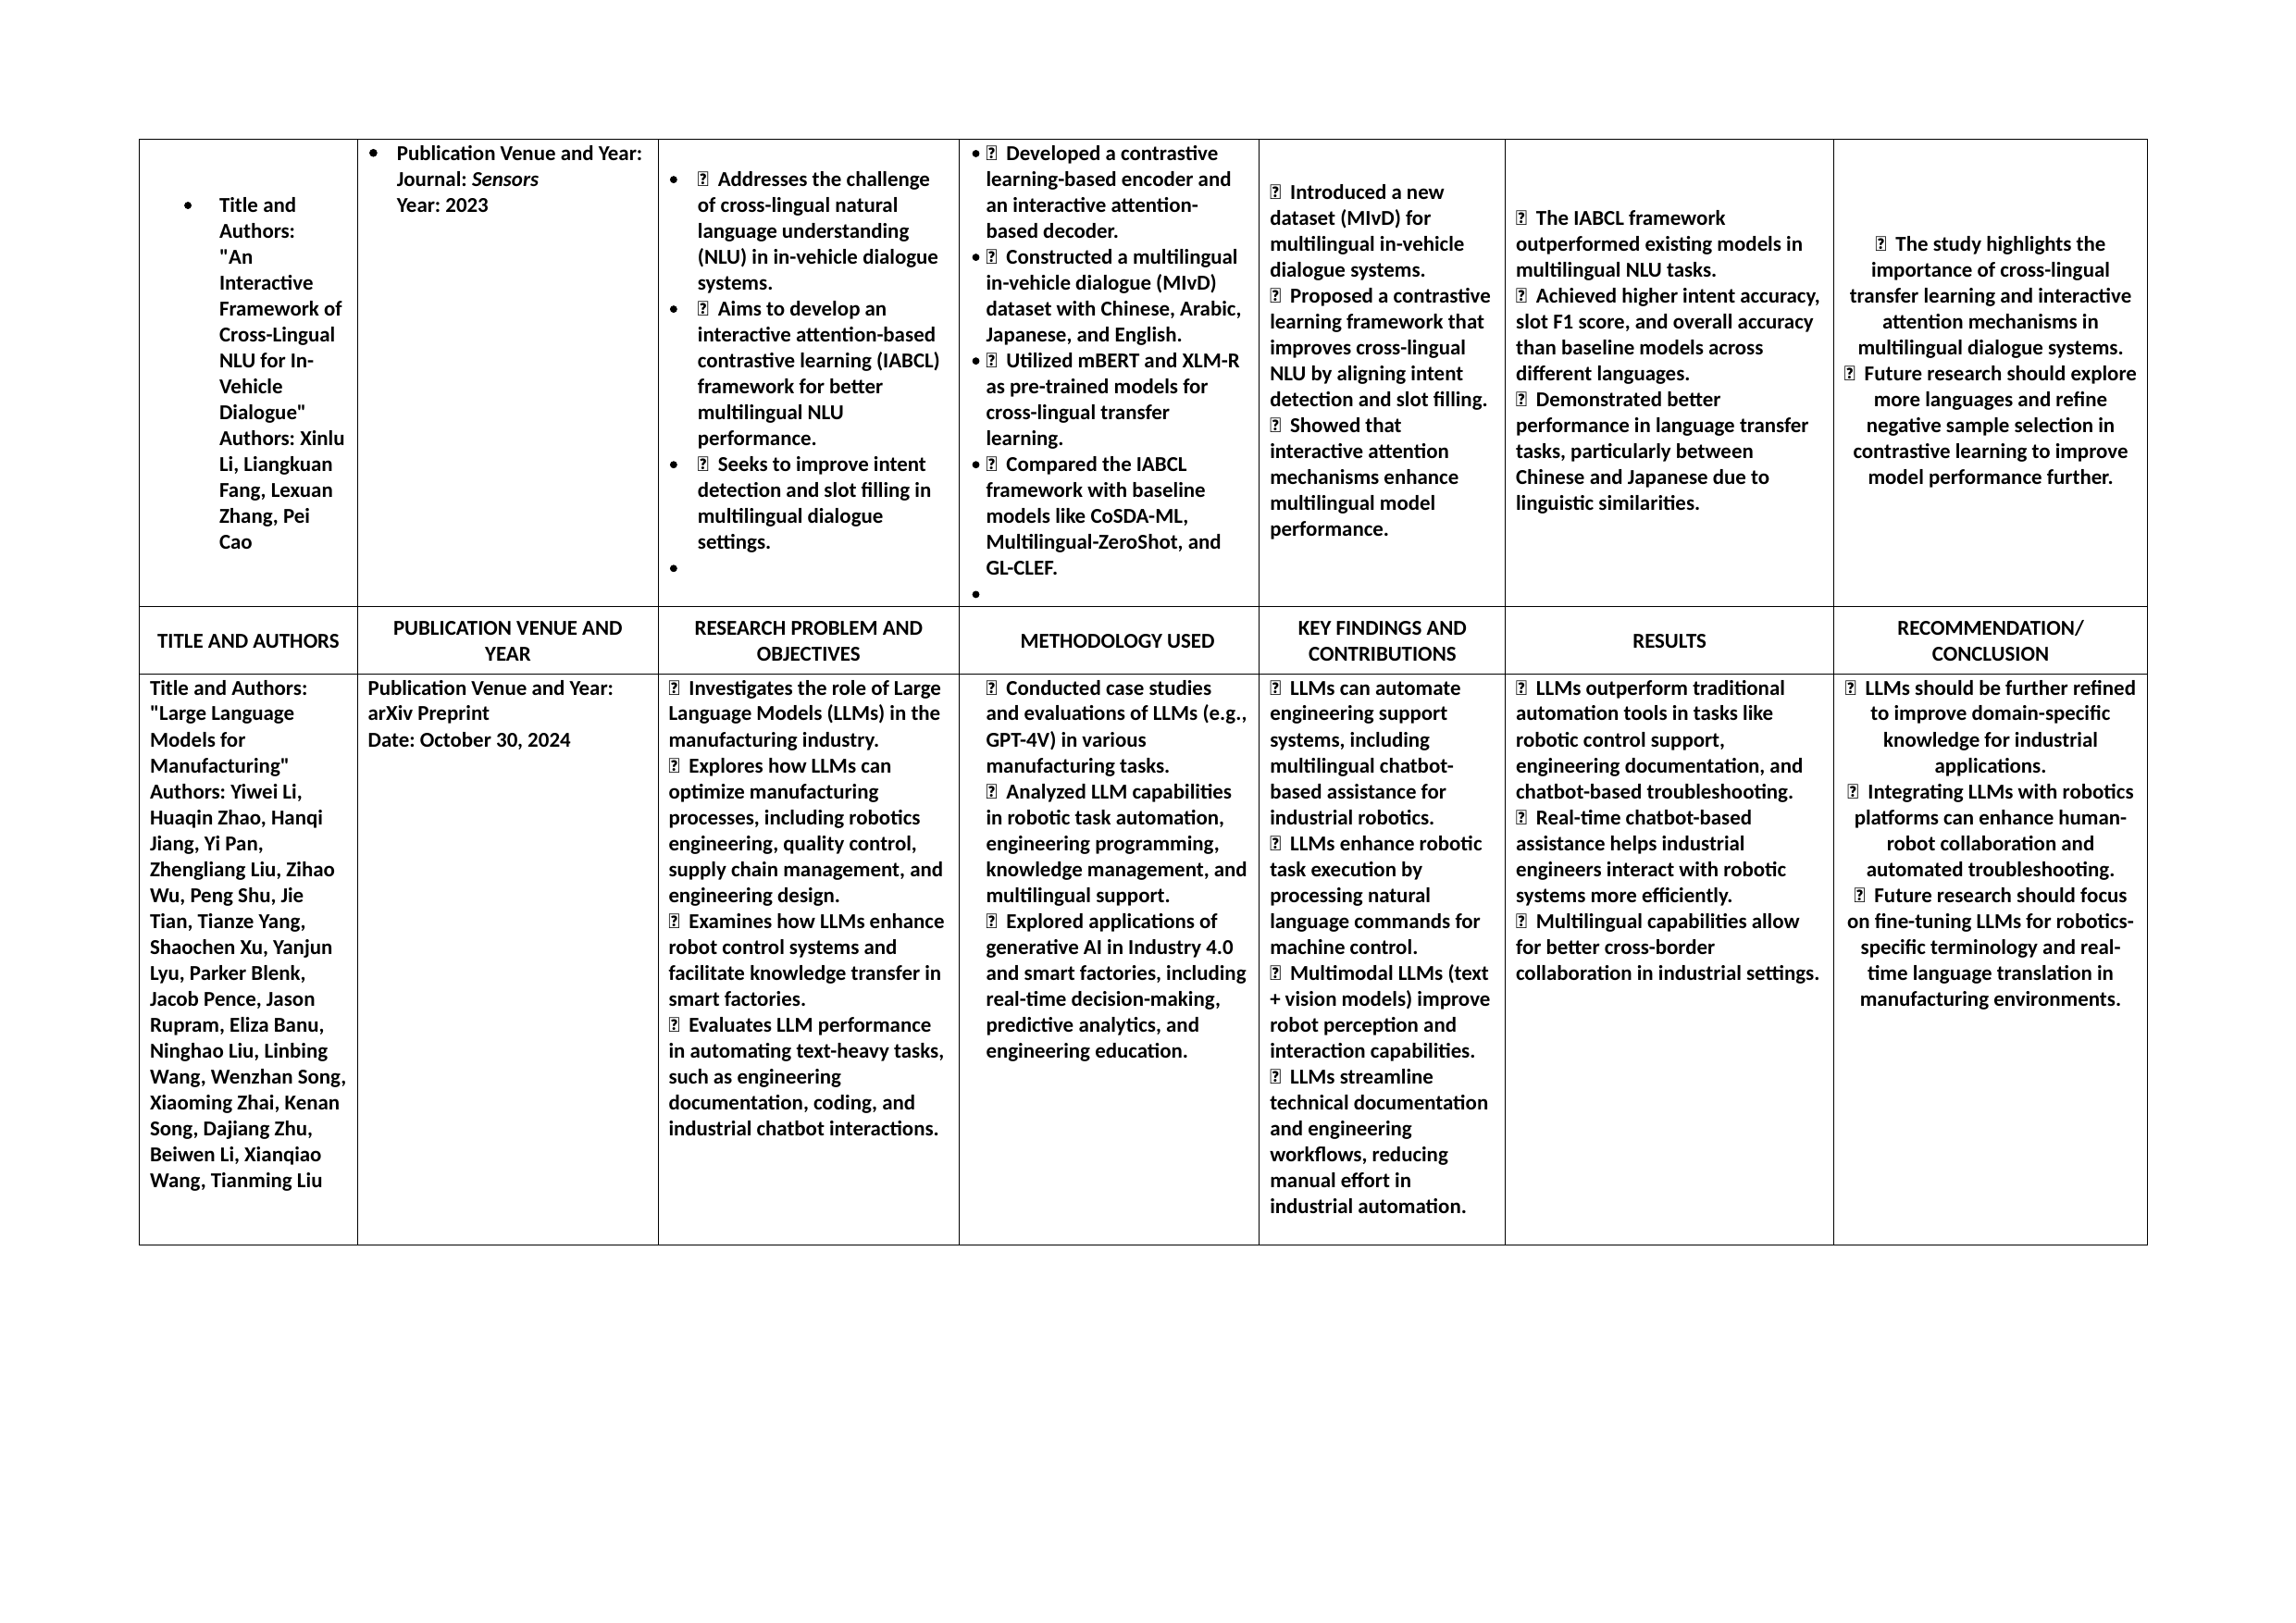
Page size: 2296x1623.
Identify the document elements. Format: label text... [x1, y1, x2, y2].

table_cell Title and Authors: "An Interactive Framework of Cross-Lingual NLU for In-Vehicle Dialogue" Authors: Xinlu Li, Liangkuan Fang, Lexuan Zhang, Pei Cao [140, 140, 357, 606]
table_cell Publication Venue and Year: Journal: Sensors Year: 2023 [358, 140, 658, 606]
table_cell RESEARCH PROBLEM AND OBJECTIVES [659, 607, 959, 674]
table_cell  Developed a contrastive learning-based encoder and an interactive attention-based decoder.  Constructed a multilingual in-vehicle dialogue (MIvD) dataset with Chinese, Arabic, Japanese, and English.  Utilized mBERT and XLM-R as pre-trained models for cross-lingual transfer learning.  Compared the IABCL framework with baseline models like CoSDA-ML, Multilingual-ZeroShot, and GL-CLEF. [960, 140, 1259, 606]
table_cell RECOMMENDATION/ CONCLUSION [1834, 607, 2147, 674]
table_cell  The IABCL framework outperformed existing models in multilingual NLU tasks.  Achieved higher intent accuracy, slot F1 score, and overall accuracy than baseline models across different languages.  Demonstrated better performance in language transfer tasks, particularly between Chinese and Japanese due to linguistic similarities. [1506, 140, 1833, 606]
table_cell RESULTS [1506, 607, 1833, 674]
table_cell  LLMs outperform traditional automation tools in tasks like robotic control support, engineering documentation, and chatbot-based troubleshooting.  Real-time chatbot-based assistance helps industrial engineers interact with robotic systems more efficiently.  Multilingual capabilities allow for better cross-border collaboration in industrial settings. [1506, 675, 1833, 1245]
table_cell  Investigates the role of Large Language Models (LLMs) in the manufacturing industry.  Explores how LLMs can optimize manufacturing processes, including robotics engineering, quality control, supply chain management, and engineering design.  Examines how LLMs enhance robot control systems and facilitate knowledge transfer in smart factories.  Evaluates LLM performance in automating text-heavy tasks, such as engineering documentation, coding, and industrial chatbot interactions. [659, 675, 959, 1245]
table_cell Publication Venue and Year: arXiv Preprint Date: October 30, 2024 [358, 675, 658, 1245]
table_cell  The study highlights the importance of cross-lingual transfer learning and interactive attention mechanisms in multilingual dialogue systems.  Future research should explore more languages and refine negative sample selection in contrastive learning to improve model performance further. [1834, 140, 2147, 606]
table_cell TITLE AND AUTHORS [140, 607, 357, 674]
table_cell  Conducted case studies and evaluations of LLMs (e.g., GPT-4V) in various manufacturing tasks.  Analyzed LLM capabilities in robotic task automation, engineering programming, knowledge management, and multilingual support.  Explored applications of generative AI in Industry 4.0 and smart factories, including real-time decision-making, predictive analytics, and engineering education. [960, 675, 1259, 1245]
table_cell KEY FINDINGS AND CONTRIBUTIONS [1260, 607, 1505, 674]
table_cell  Addresses the challenge of cross-lingual natural language understanding (NLU) in in-vehicle dialogue systems.  Aims to develop an interactive attention-based contrastive learning (IABCL) framework for better multilingual NLU performance.  Seeks to improve intent detection and slot filling in multilingual dialogue settings. [659, 140, 959, 606]
table_cell Title and Authors: "Large Language Models for Manufacturing" Authors: Yiwei Li, Huaqin Zhao, Hanqi Jiang, Yi Pan, Zhengliang Liu, Zihao Wu, Peng Shu, Jie Tian, Tianze Yang, Shaochen Xu, Yanjun Lyu, Parker Blenk, Jacob Pence, Jason Rupram, Eliza Banu, Ninghao Liu, Linbing Wang, Wenzhan Song, Xiaoming Zhai, Kenan Song, Dajiang Zhu, Beiwen Li, Xianqiao Wang, Tianming Liu [140, 675, 357, 1245]
table_cell  LLMs should be further refined to improve domain-specific knowledge for industrial applications.  Integrating LLMs with robotics platforms can enhance human-robot collaboration and automated troubleshooting.  Future research should focus on fine-tuning LLMs for robotics-specific terminology and real-time language translation in manufacturing environments. [1834, 675, 2147, 1245]
table_cell PUBLICATION VENUE AND YEAR [358, 607, 658, 674]
table_cell  Introduced a new dataset (MIvD) for multilingual in-vehicle dialogue systems.  Proposed a contrastive learning framework that improves cross-lingual NLU by aligning intent detection and slot filling.  Showed that interactive attention mechanisms enhance multilingual model performance. [1260, 140, 1505, 606]
table_cell METHODOLOGY USED [960, 607, 1259, 674]
table_cell  LLMs can automate engineering support systems, including multilingual chatbot-based assistance for industrial robotics.  LLMs enhance robotic task execution by processing natural language commands for machine control.  Multimodal LLMs (text + vision models) improve robot perception and interaction capabilities.  LLMs streamline technical documentation and engineering workflows, reducing manual effort in industrial automation. [1260, 675, 1505, 1245]
